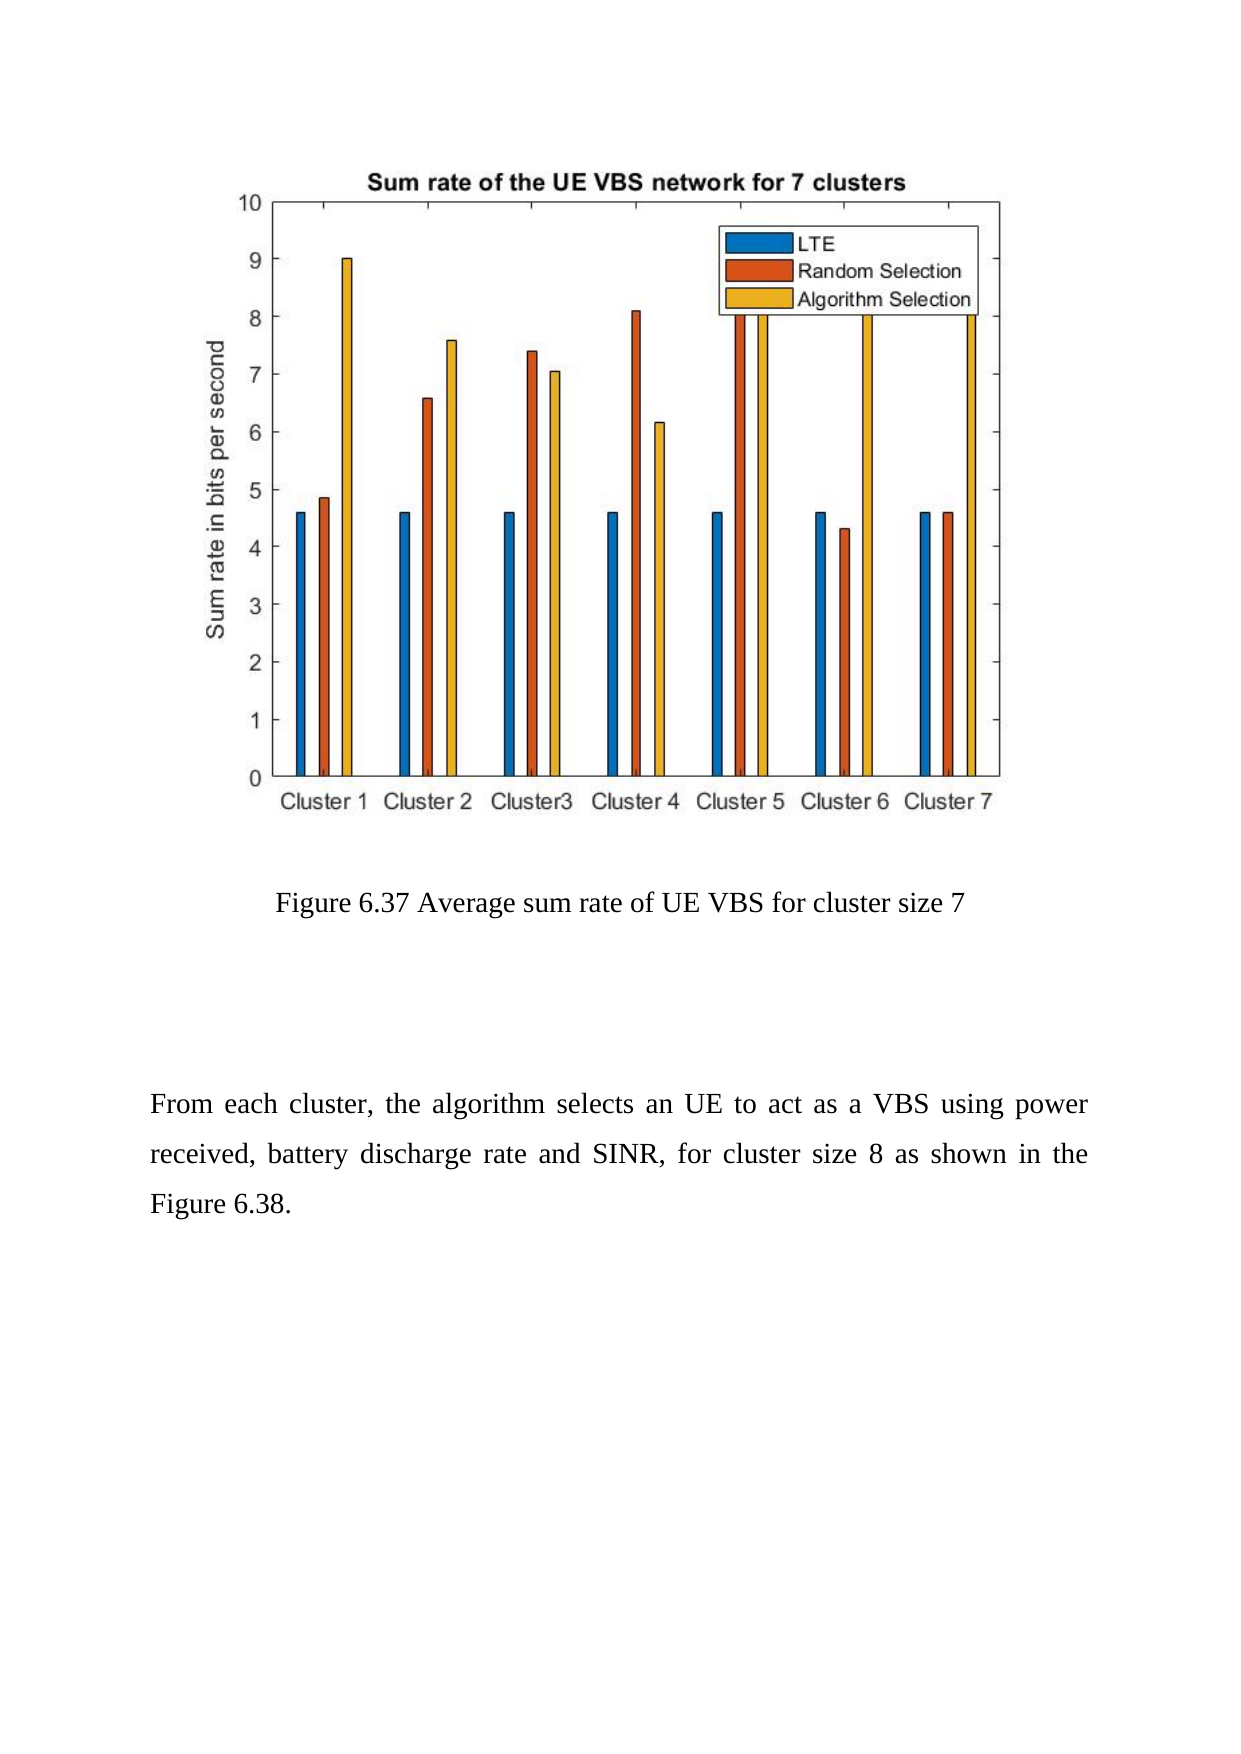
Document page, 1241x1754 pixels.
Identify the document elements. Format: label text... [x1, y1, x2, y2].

text From each cluster, the algorithm selects an UE to act as a VBS using power received, battery discharge rate and SINR, for cluster size 8 as shown in the Figure 6.38. [150, 1086, 1090, 1220]
text Figure 6.37 Average sum rate of UE VBS for cluster size 7 [150, 885, 1090, 918]
picture [150, 150, 1089, 855]
